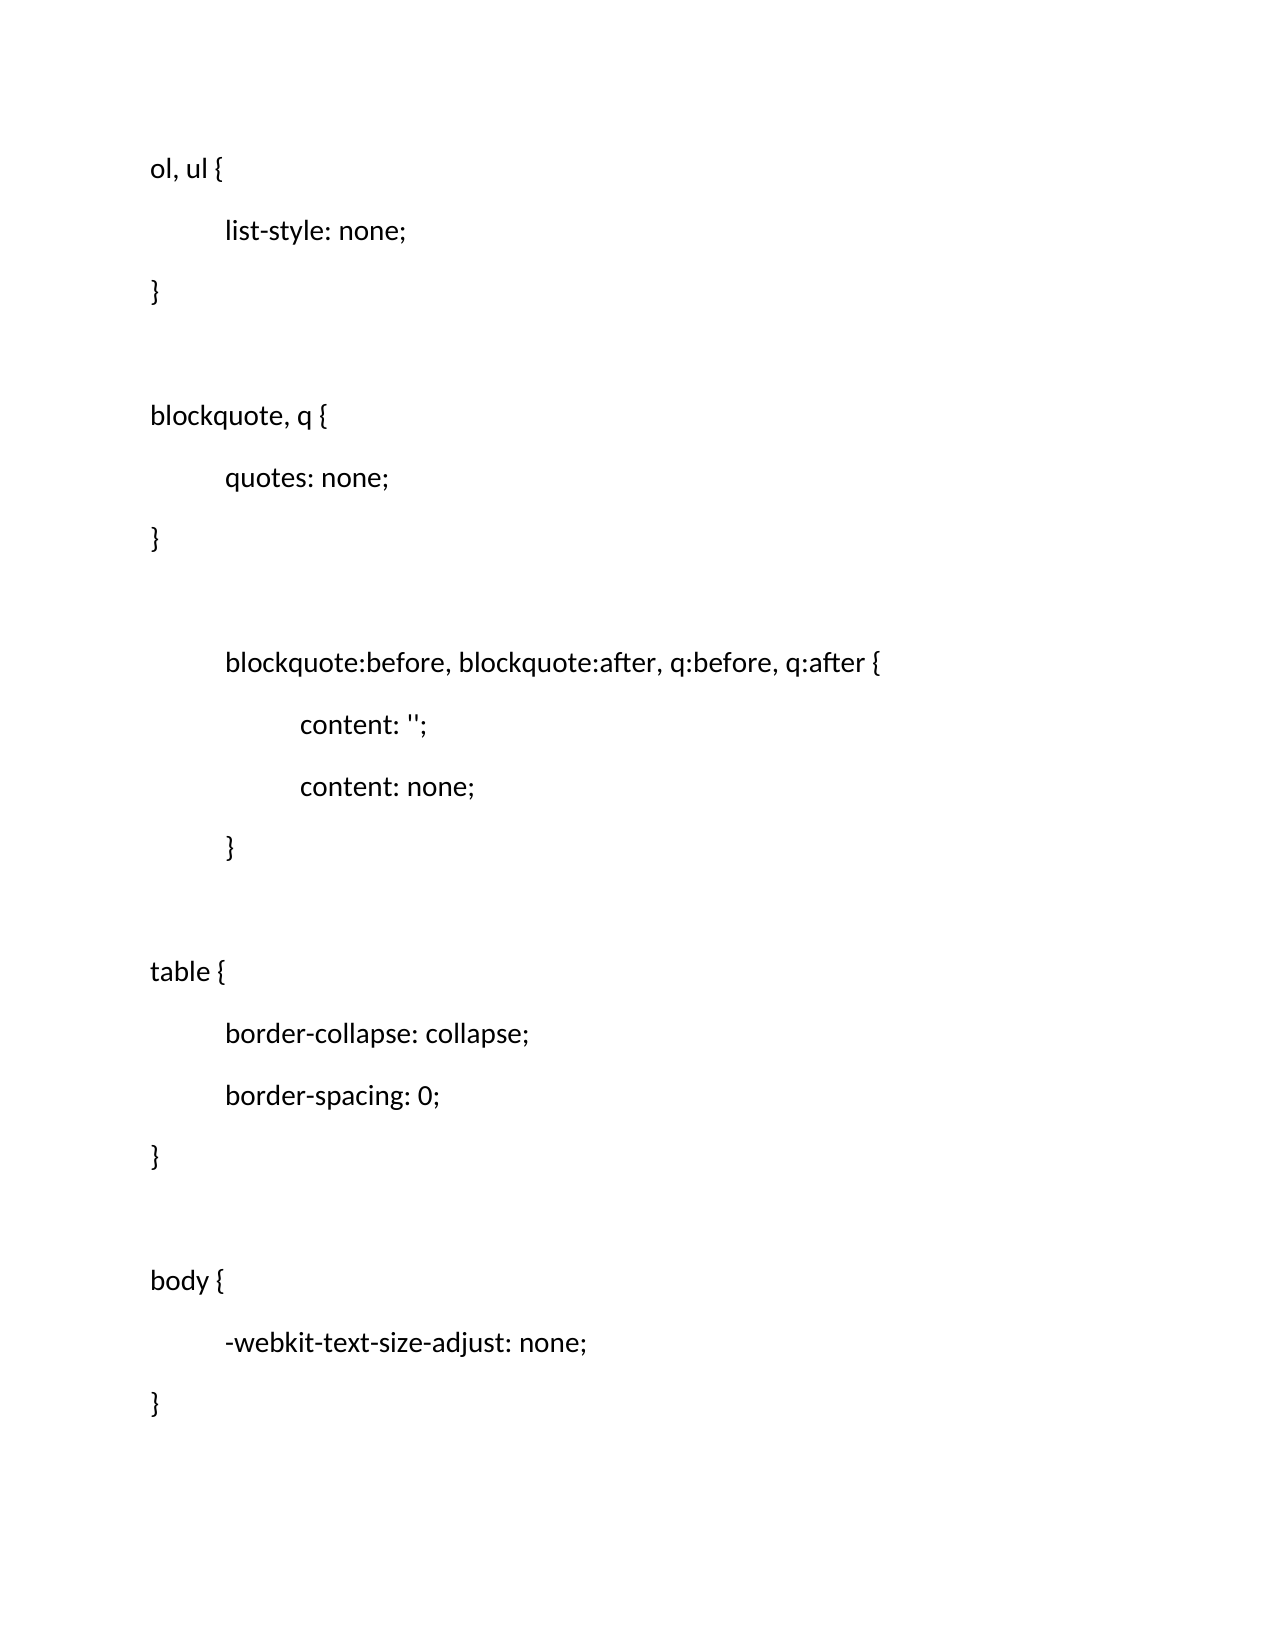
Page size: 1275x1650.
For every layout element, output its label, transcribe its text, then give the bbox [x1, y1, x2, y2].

text content: ''; [150, 706, 1125, 742]
text -webkit-text-size-adjust: none; [150, 1324, 1125, 1359]
text ol, ul { [150, 150, 1125, 186]
text blockquote, q { [150, 397, 1125, 433]
text blockquote:before, blockquote:after, q:before, q:after { [150, 644, 1125, 680]
text quotes: none; [150, 459, 1125, 494]
text body { [150, 1262, 1125, 1297]
text border-spacing: 0; [150, 1077, 1125, 1112]
text } [150, 1138, 1125, 1174]
text border-collapse: collapse; [150, 1015, 1125, 1050]
text content: none; [150, 768, 1125, 803]
text list-style: none; [150, 212, 1125, 247]
text } [150, 1385, 1125, 1421]
text } [150, 273, 1125, 309]
text } [150, 521, 1125, 556]
text } [150, 829, 1125, 865]
text table { [150, 953, 1125, 989]
